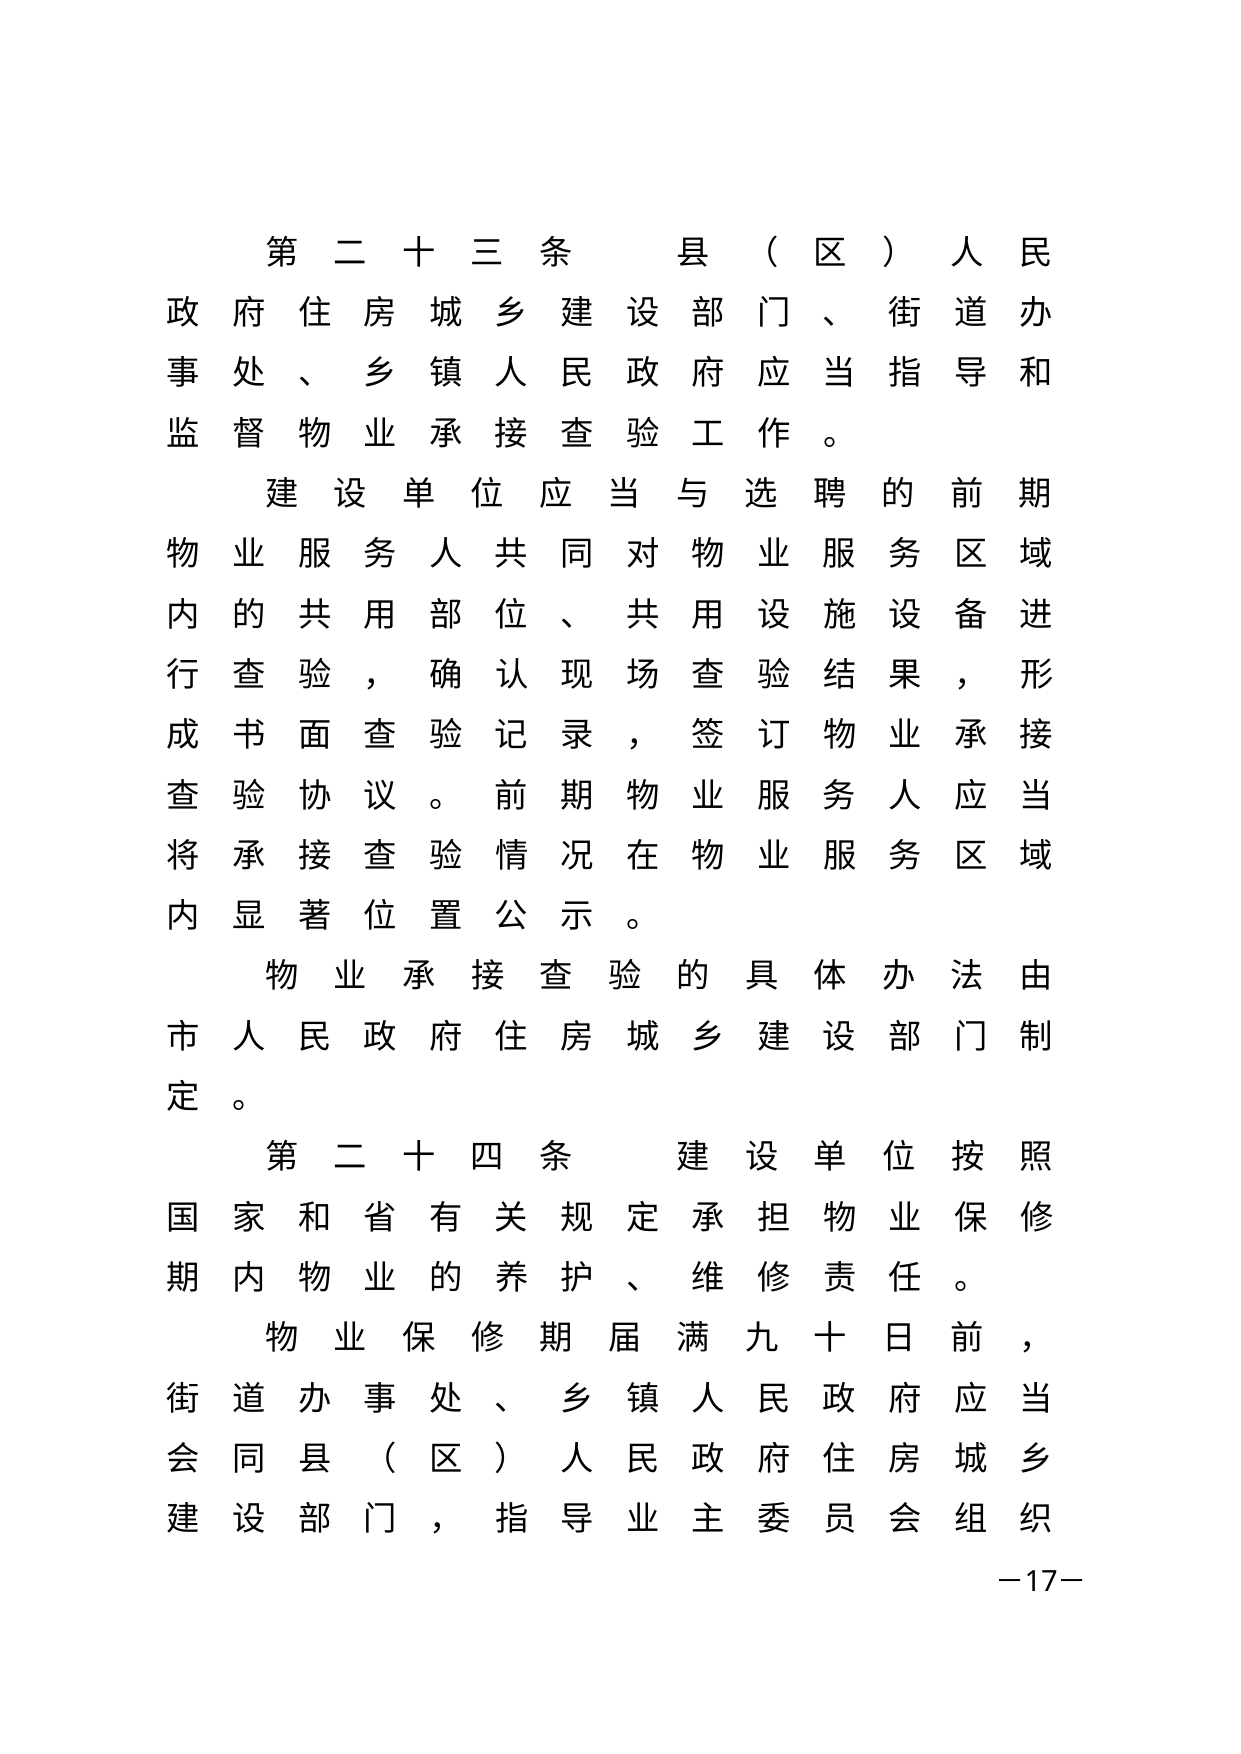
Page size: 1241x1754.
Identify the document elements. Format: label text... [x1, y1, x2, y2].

text 建设单位应当与选聘的前期物业服务人共同对物业服务区域内的共用部位、共用设施设备进行查验，确认现场查验结果，形成书面查验记录，签订物业承接查验协议。前期物业服务人应当将承接查验情况在物业服务区域内显著位置公示。 [167, 461, 1085, 943]
text 第二十三条 县（区）人民政府住房城乡建设部门、街道办事处、乡镇人民政府应当指导和监督物业承接查验工作。 [167, 219, 1085, 461]
text 第二十四条 建设单位按照国家和省有关规定承担物业保修期内物业的养护、维修责任。 [167, 1124, 1085, 1305]
text 物业承接查验的具体办法由市人民政府住房城乡建设部门制定。 [167, 943, 1085, 1124]
text 物业保修期届满九十日前，街道办事处、乡镇人民政府应当会同县（区）人民政府住房城乡建设部门，指导业主委员会组织业主对物业的质量进行全面查验。经查验存在质量问题的，应当督促建设单位履行保修责任。 [167, 1305, 1085, 1546]
